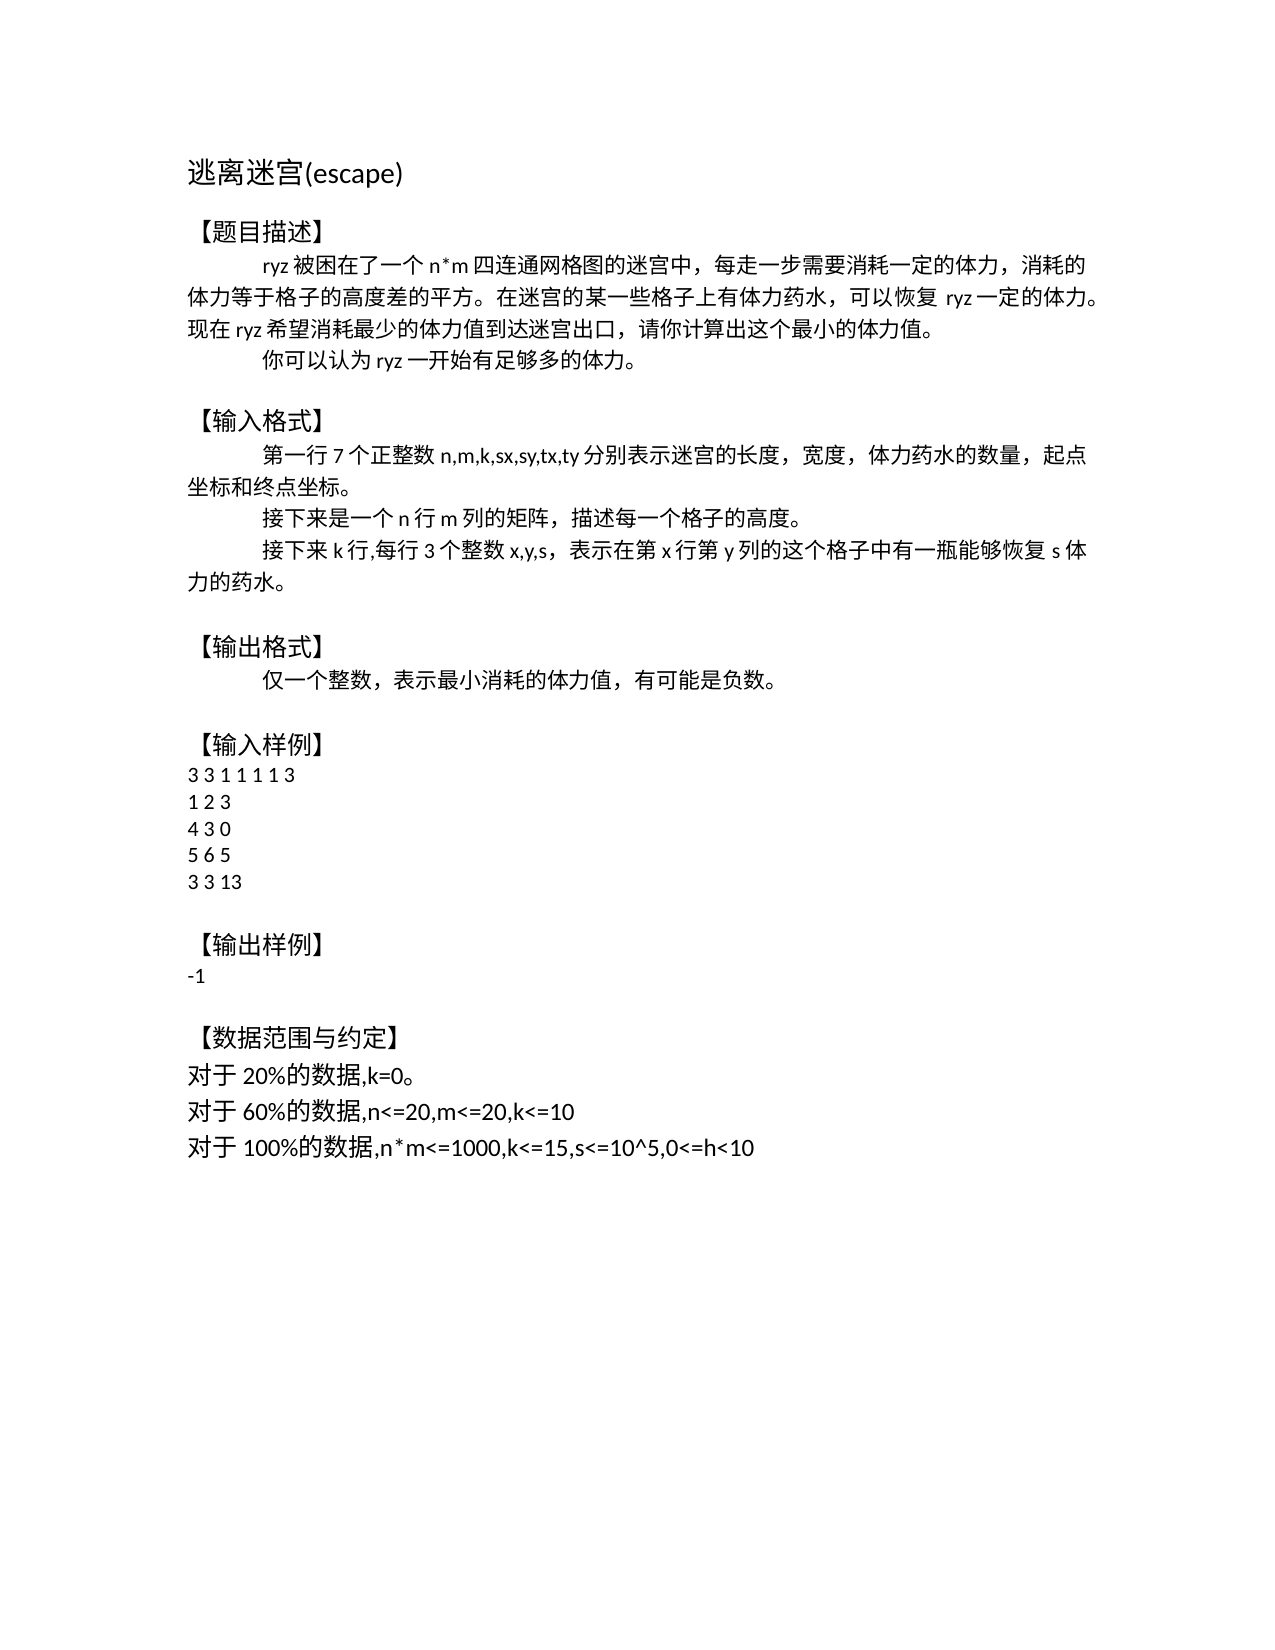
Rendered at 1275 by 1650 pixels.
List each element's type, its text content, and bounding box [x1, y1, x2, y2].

text 对于100%的数据,n*m<=1000,k<=15,s<=10^5,0<=h<10 [187, 1128, 1087, 1164]
text 【输出样例】 [187, 926, 1087, 962]
text 【题目描述】 [187, 212, 1087, 248]
text 【数据范围与约定】 [187, 1019, 1087, 1055]
text 4 3 0 [187, 815, 1087, 842]
text 你可以认为ryz一开始有足够多的体力。 [187, 343, 1087, 375]
text 【输入格式】 [187, 402, 1087, 438]
text 第一行7个正整数n,m,k,sx,sy,tx,ty分别表示迷宫的长度，宽度，体力药水的数量，起点坐标和终点坐标。 [187, 438, 1087, 501]
text 3 3 1 1 1 1 3 [187, 762, 1087, 788]
text -1 [187, 962, 1087, 988]
text ryz被困在了一个n*m四连通网格图的迷宫中，每走一步需要消耗一定的体力，消耗的体力等于格子的高度差的平方。在迷宫的某一些格子上有体力药水，可以恢复ryz一定的体力。现在ryz希望消耗最少的体力值到达迷宫出口，请你计算出这个最小的体力值。 [187, 248, 1087, 343]
text 【输出格式】 [187, 627, 1087, 663]
text 接下来k行,每行3个整数x,y,s，表示在第x行第y列的这个格子中有一瓶能够恢复s体力的药水。 [187, 533, 1087, 596]
text 【输入样例】 [187, 725, 1087, 762]
text 对于60%的数据,n<=20,m<=20,k<=10 [187, 1091, 1087, 1128]
text 仅一个整数，表示最小消耗的体力值，有可能是负数。 [187, 663, 1087, 695]
text 对于20%的数据,k=0。 [187, 1055, 1087, 1091]
text 逃离迷宫(escape) [187, 150, 1087, 192]
text 5 6 5 [187, 842, 1087, 868]
text 接下来是一个n行m列的矩阵，描述每一个格子的高度。 [187, 501, 1087, 533]
text 3 3 13 [187, 868, 1087, 895]
text 1 2 3 [187, 788, 1087, 815]
